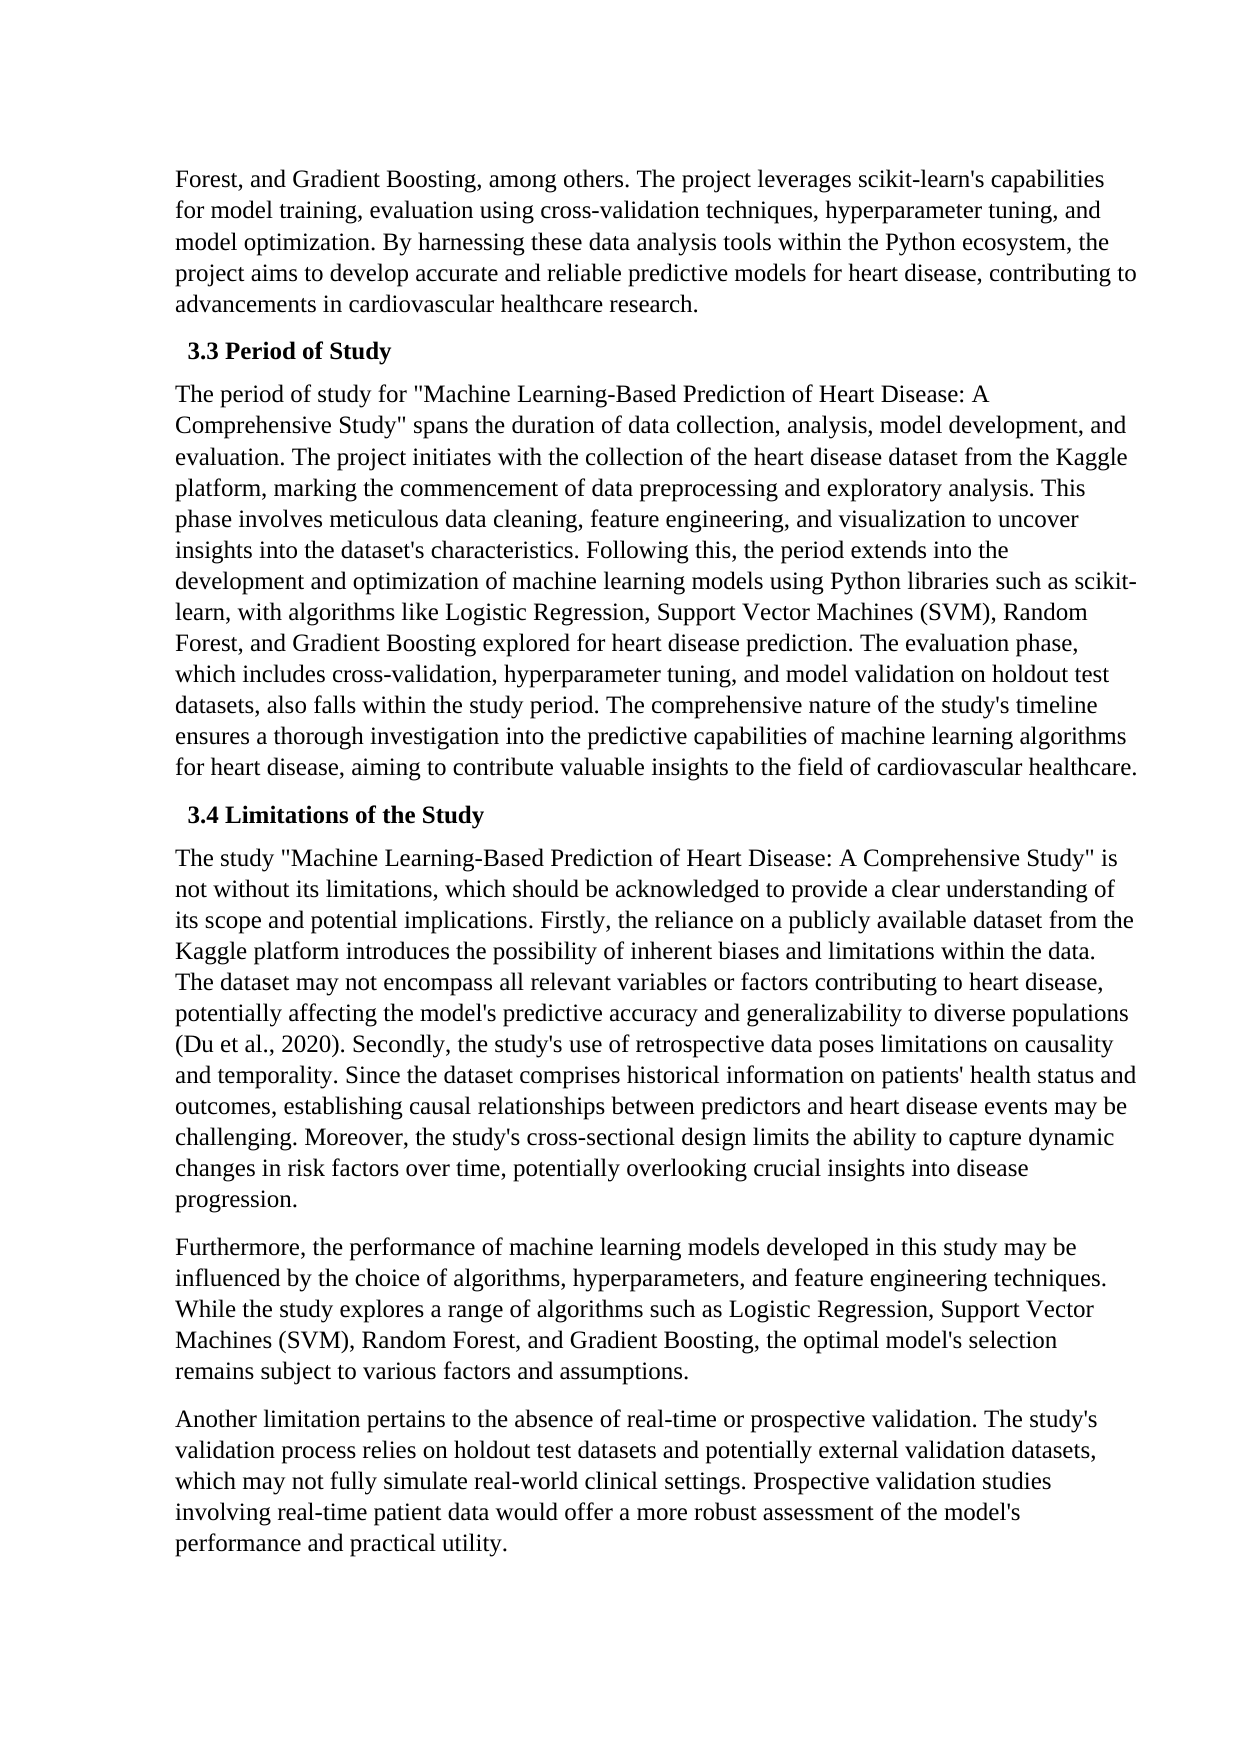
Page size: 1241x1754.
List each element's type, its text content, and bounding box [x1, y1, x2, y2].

list Period of Study [187, 336, 1138, 365]
text The study "Machine Learning-Based Prediction of Heart Disease: A Comprehensive Study" is not without its limitations, which should be acknowledged to provide a clear understanding of its scope and potential implications. Firstly, the reliance on a publicly available dataset from the Kaggle platform introduces the possibility of inherent biases and limitations within the data. The dataset may not encompass all relevant variables or factors contributing to heart disease, potentially affecting the model's predictive accuracy and generalizability to diverse populations (Du et al., 2020). Secondly, the study's use of retrospective data poses limitations on causality and temporality. Since the dataset comprises historical information on patients' health status and outcomes, establishing causal relationships between predictors and heart disease events may be challenging. Moreover, the study's cross-sectional design limits the ability to capture dynamic changes in risk factors over time, potentially overlooking crucial insights into disease progression. [175, 843, 1138, 1213]
text Furthermore, the performance of machine learning models developed in this study may be influenced by the choice of algorithms, hyperparameters, and feature engineering techniques. While the study explores a range of algorithms such as Logistic Regression, Support Vector Machines (SVM), Random Forest, and Gradient Boosting, the optimal model's selection remains subject to various factors and assumptions. [175, 1232, 1138, 1385]
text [175, 164, 1138, 317]
text The period of study for "Machine Learning-Based Prediction of Heart Disease: A Comprehensive Study" spans the duration of data collection, analysis, model development, and evaluation. The project initiates with the collection of the heart disease dataset from the Kaggle platform, marking the commencement of data preprocessing and exploratory analysis. This phase involves meticulous data cleaning, feature engineering, and visualization to uncover insights into the dataset's characteristics. Following this, the period extends into the development and optimization of machine learning models using Python libraries such as scikit-learn, with algorithms like Logistic Regression, Support Vector Machines (SVM), Random Forest, and Gradient Boosting explored for heart disease prediction. The evaluation phase, which includes cross-validation, hyperparameter tuning, and model validation on holdout test datasets, also falls within the study period. The comprehensive nature of the study's timeline ensures a thorough investigation into the predictive capabilities of machine learning algorithms for heart disease, aiming to contribute valuable insights to the field of cardiovascular healthcare. [175, 379, 1138, 781]
text Another limitation pertains to the absence of real-time or prospective validation. The study's validation process relies on holdout test datasets and potentially external validation datasets, which may not fully simulate real-world clinical settings. Prospective validation studies involving real-time patient data would offer a more robust assessment of the model's performance and practical utility. [175, 1404, 1138, 1557]
list Limitations of the Study [187, 800, 1138, 828]
